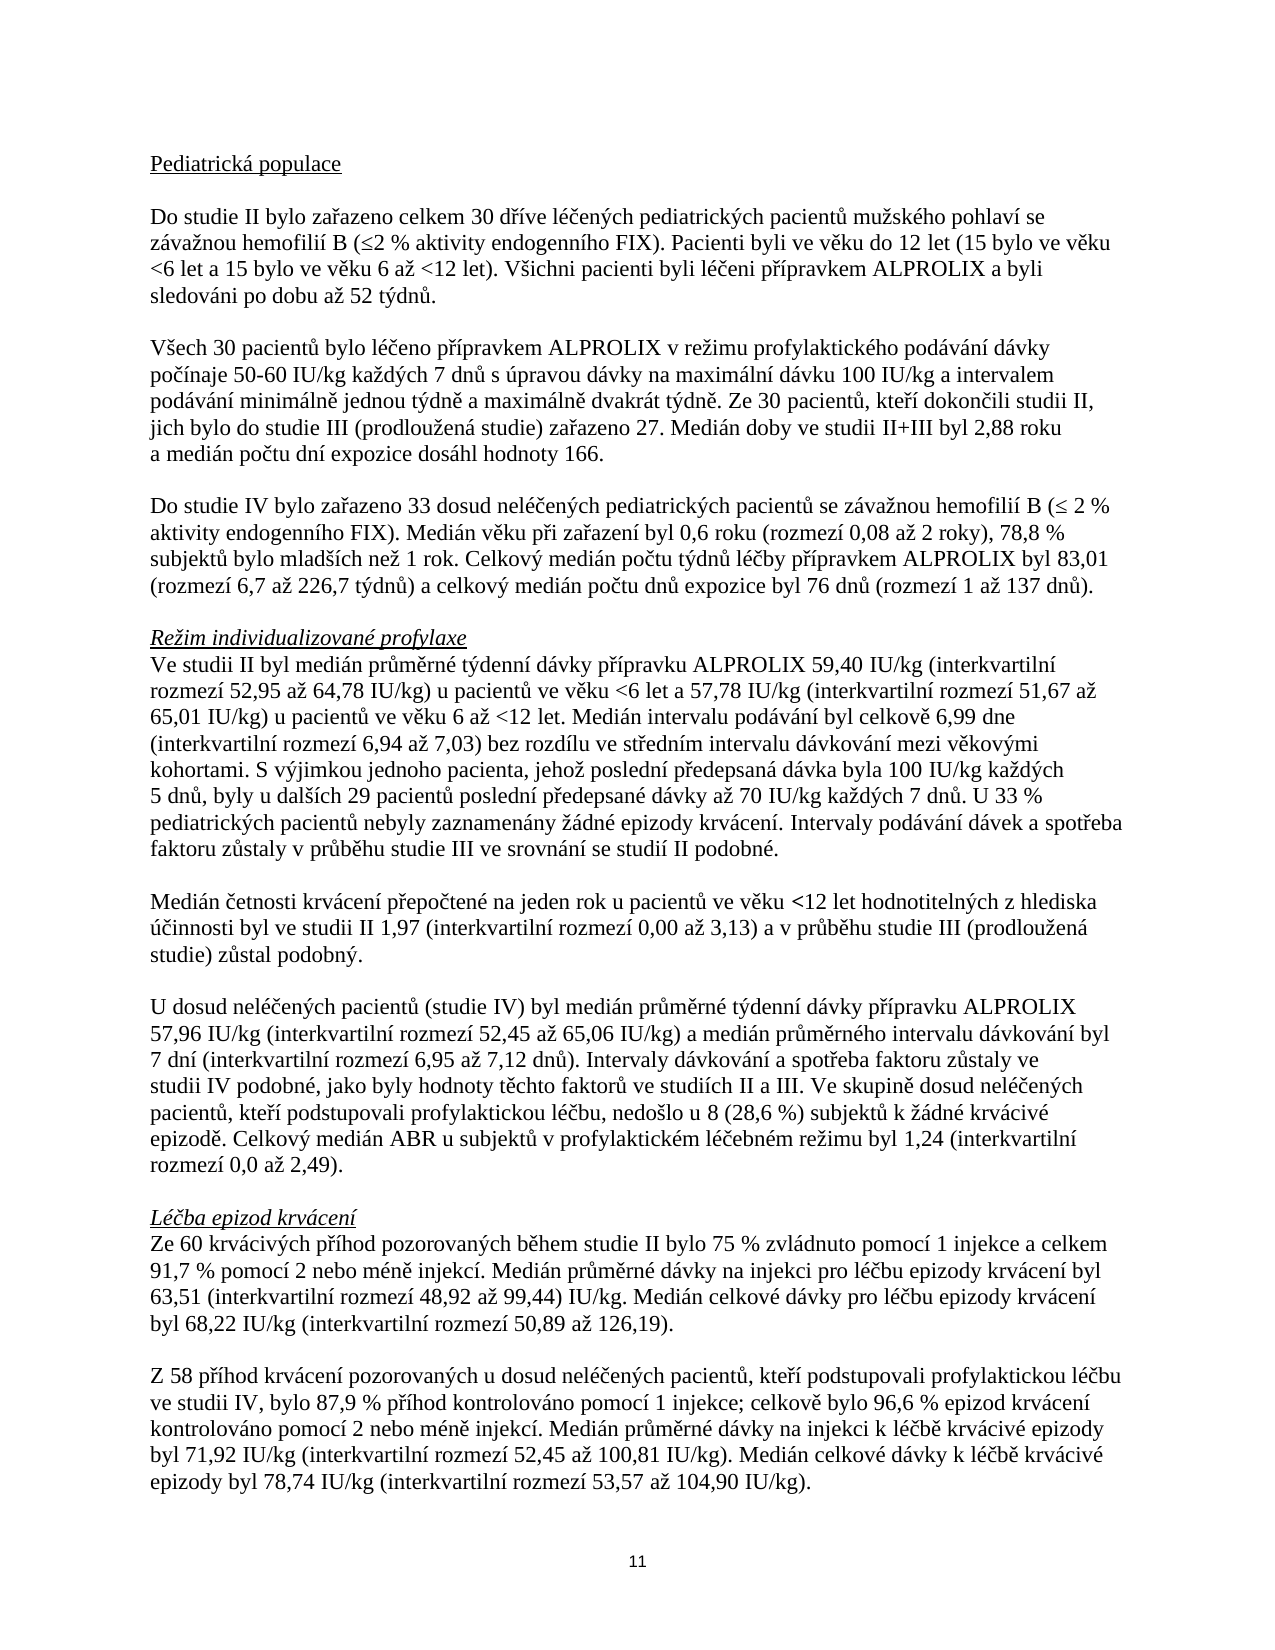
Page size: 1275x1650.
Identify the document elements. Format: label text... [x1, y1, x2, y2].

text Do studie IV bylo zařazeno 33 dosud neléčených pediatrických pacientů se závažnou hemofilií B (≤ 2 % aktivity endogenního FIX). Medián věku při zařazení byl 0,6 roku (rozmezí 0,08 až 2 roky), 78,8 % subjektů bylo mladších než 1 rok. Celkový medián počtu týdnů léčby přípravkem ALPROLIX byl 83,01 (rozmezí 6,7 až 226,7 týdnů) a celkový medián počtu dnů expozice byl 76 dnů (rozmezí 1 až 137 dnů). [150, 493, 1125, 598]
text Režim individualizované profylaxe [150, 624, 1125, 651]
text Ze 60 krvácivých příhod pozorovaných během studie II bylo 75 % zvládnuto pomocí 1 injekce a celkem 91,7 % pomocí 2 nebo méně injekcí. Medián průměrné dávky na injekci pro léčbu epizody krvácení byl 63,51 (interkvartilní rozmezí 48,92 až 99,44) IU/kg. Medián celkové dávky pro léčbu epizody krvácení byl 68,22 IU/kg (interkvartilní rozmezí 50,89 až 126,19). [150, 1231, 1125, 1336]
text U dosud neléčených pacientů (studie IV) byl medián průměrné týdenní dávky přípravku ALPROLIX 57,96 IU/kg (interkvartilní rozmezí 52,45 až 65,06 IU/kg) a medián průměrného intervalu dávkování byl 7 dní (interkvartilní rozmezí 6,95 až 7,12 dnů). Intervaly dávkování a spotřeba faktoru zůstaly ve studii IV podobné, jako byly hodnoty těchto faktorů ve studiích II a III. Ve skupině dosud neléčených pacientů, kteří podstupovali profylaktickou léčbu, nedošlo u 8 (28,6 %) subjektů k žádné krvácivé epizodě. Celkový medián ABR u subjektů v profylaktickém léčebném režimu byl 1,24 (interkvartilní rozmezí 0,0 až 2,49). [150, 993, 1125, 1178]
text Ve studii II byl medián průměrné týdenní dávky přípravku ALPROLIX 59,40 IU/kg (interkvartilní rozmezí 52,95 až 64,78 IU/kg) u pacientů ve věku <6 let a 57,78 IU/kg (interkvartilní rozmezí 51,67 až 65,01 IU/kg) u pacientů ve věku 6 až <12 let. Medián intervalu podávání byl celkově 6,99 dne (interkvartilní rozmezí 6,94 až 7,03) bez rozdílu ve středním intervalu dávkování mezi věkovými kohortami. S výjimkou jednoho pacienta, jehož poslední předepsaná dávka byla 100 IU/kg každých 5 dnů, byly u dalších 29 pacientů poslední předepsané dávky až 70 IU/kg každých 7 dnů. U 33 % pediatrických pacientů nebyly zaznamenány žádné epizody krvácení. Intervaly podávání dávek a spotřeba faktoru zůstaly v průběhu studie III ve srovnání se studií II podobné. [150, 651, 1125, 862]
text Do studie II bylo zařazeno celkem 30 dříve léčených pediatrických pacientů mužského pohlaví se závažnou hemofilií B (≤2 % aktivity endogenního FIX). Pacienti byli ve věku do 12 let (15 bylo ve věku <6 let a 15 bylo ve věku 6 až <12 let). Všichni pacienti byli léčeni přípravkem ALPROLIX a byli sledováni po dobu až 52 týdnů. [150, 203, 1125, 308]
text Medián četnosti krvácení přepočtené na jeden rok u pacientů ve věku <12 let hodnotitelných z hlediska účinnosti byl ve studii II 1,97 (interkvartilní rozmezí 0,00 až 3,13) a v průběhu studie III (prodloužená studie) zůstal podobný. [150, 888, 1125, 967]
text Z 58 příhod krvácení pozorovaných u dosud neléčených pacientů, kteří podstupovali profylaktickou léčbu ve studii IV, bylo 87,9 % příhod kontrolováno pomocí 1 injekce; celkově bylo 96,6 % epizod krvácení kontrolováno pomocí 2 nebo méně injekcí. Medián průměrné dávky na injekci k léčbě krvácivé epizody byl 71,92 IU/kg (interkvartilní rozmezí 52,45 až 100,81 IU/kg). Medián celkové dávky k léčbě krvácivé epizody byl 78,74 IU/kg (interkvartilní rozmezí 53,57 až 104,90 IU/kg). [150, 1362, 1125, 1494]
text Všech 30 pacientů bylo léčeno přípravkem ALPROLIX v režimu profylaktického podávání dávky počínaje 50-60 IU/kg každých 7 dnů s úpravou dávky na maximální dávku 100 IU/kg a intervalem podávání minimálně jednou týdně a maximálně dvakrát týdně. Ze 30 pacientů, kteří dokončili studii II, jich bylo do studie III (prodloužená studie) zařazeno 27. Medián doby ve studii II+III byl 2,88 roku a medián počtu dní expozice dosáhl hodnoty 166. [150, 334, 1125, 466]
text Léčba epizod krvácení [150, 1204, 1125, 1231]
text Pediatrická populace [150, 150, 1125, 176]
